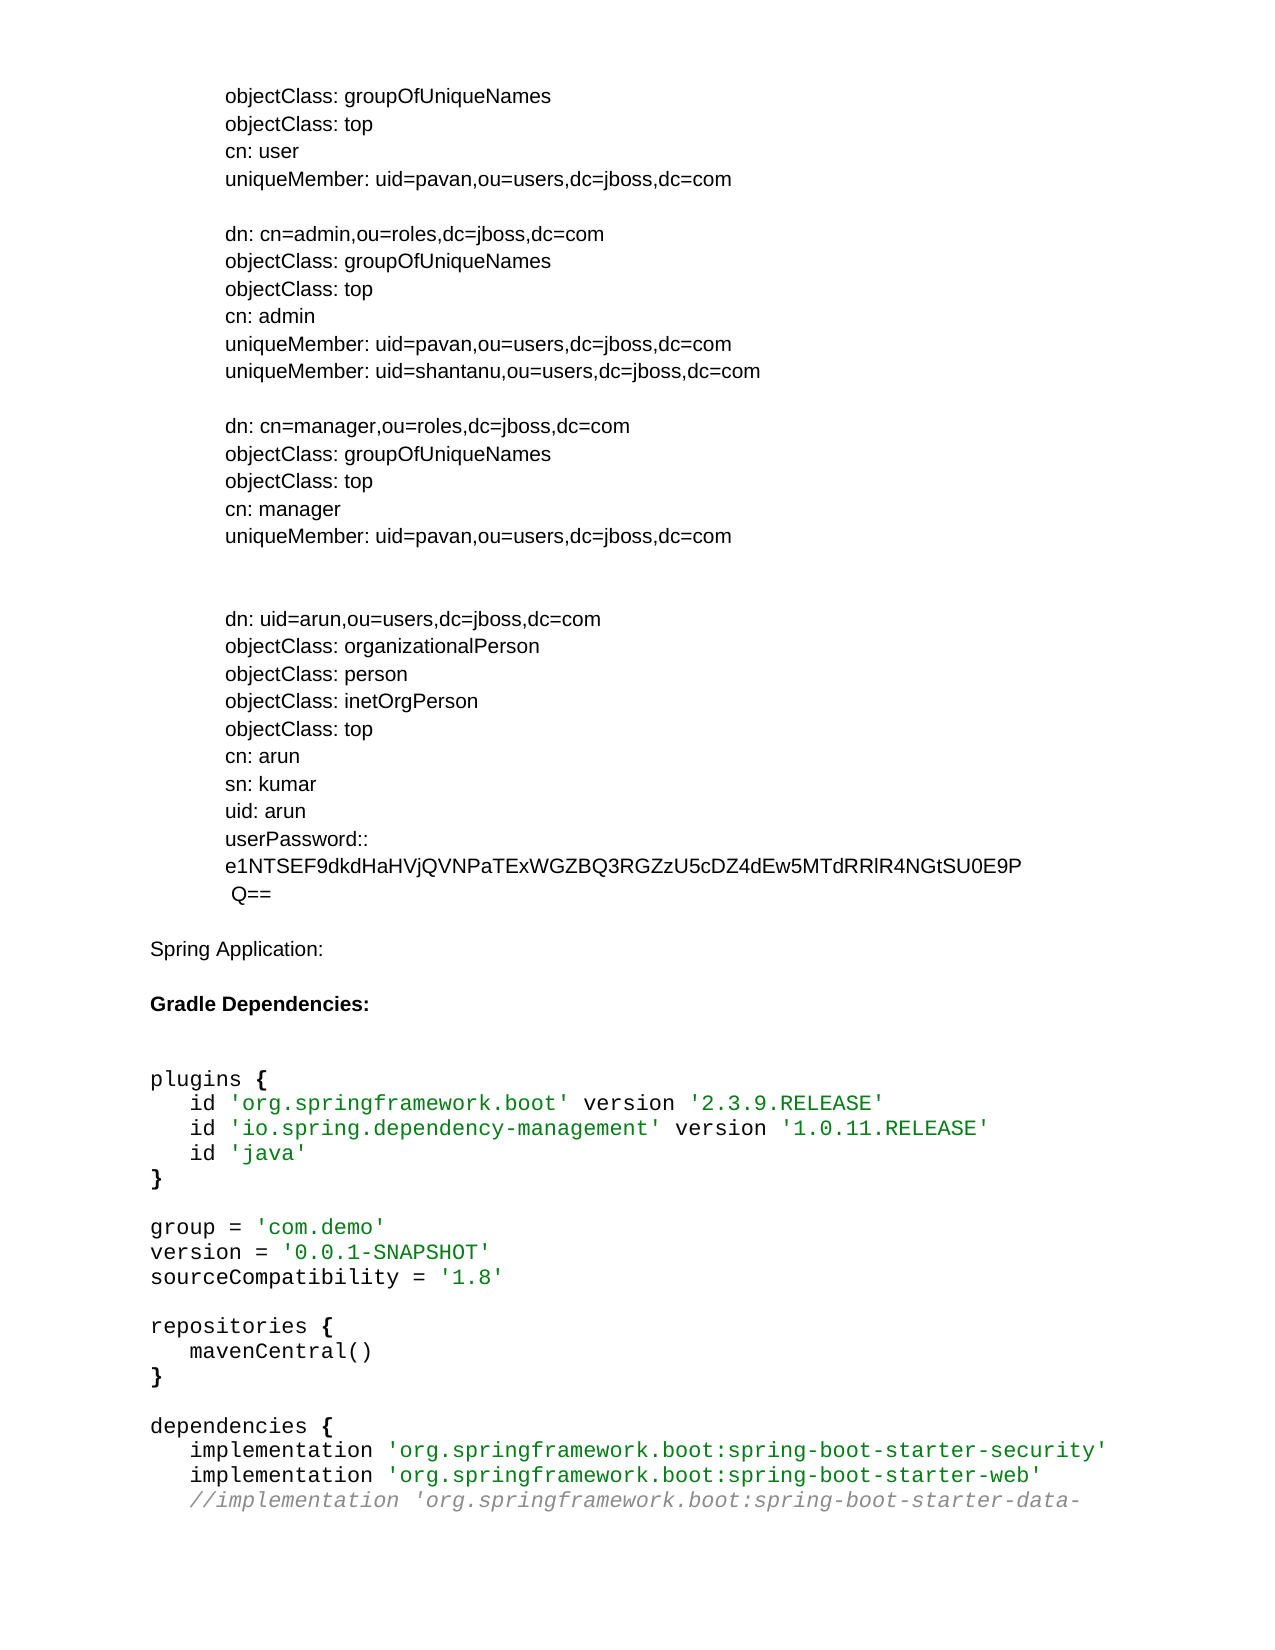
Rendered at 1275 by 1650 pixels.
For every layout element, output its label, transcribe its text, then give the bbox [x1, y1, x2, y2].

list objectClass: top [225, 469, 1125, 493]
list cn: arun [225, 744, 1125, 768]
list uniqueMember: uid=shantanu,ou=users,dc=jboss,dc=com [225, 359, 1125, 383]
list Q== [225, 882, 1125, 906]
list objectClass: groupOfUniqueNames [225, 442, 1125, 466]
list cn: manager [225, 497, 1125, 521]
list dn: cn=manager,ou=roles,dc=jboss,dc=com [225, 414, 1125, 438]
list uid: arun [225, 799, 1125, 823]
list cn: user [225, 139, 1125, 163]
list uniqueMember: uid=pavan,ou=users,dc=jboss,dc=com [225, 332, 1125, 356]
list objectClass: inetOrgPerson [225, 689, 1125, 713]
list dn: uid=arun,ou=users,dc=jboss,dc=com [225, 607, 1125, 631]
list Spring Application: [150, 937, 1125, 961]
list uniqueMember: uid=pavan,ou=users,dc=jboss,dc=com [225, 167, 1125, 191]
list objectClass: person [225, 662, 1125, 686]
list userPassword:: e1NTSEF9dkdHaHVjQVNPaTExWGZBQ3RGZzU5cDZ4dEw5MTdRRlR4NGtSU0E9P [225, 827, 1125, 878]
list objectClass: top [225, 112, 1125, 136]
list objectClass: top [225, 277, 1125, 301]
list uniqueMember: uid=pavan,ou=users,dc=jboss,dc=com [225, 524, 1125, 548]
list objectClass: groupOfUniqueNames [225, 249, 1125, 273]
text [150, 1068, 1125, 1514]
list objectClass: organizationalPerson [225, 634, 1125, 658]
list sn: kumar [225, 772, 1125, 796]
list dn: cn=admin,ou=roles,dc=jboss,dc=com [225, 222, 1125, 246]
list objectClass: top [225, 717, 1125, 741]
list cn: admin [225, 304, 1125, 328]
list Gradle Dependencies: [150, 992, 1125, 1016]
list objectClass: groupOfUniqueNames [225, 84, 1125, 108]
